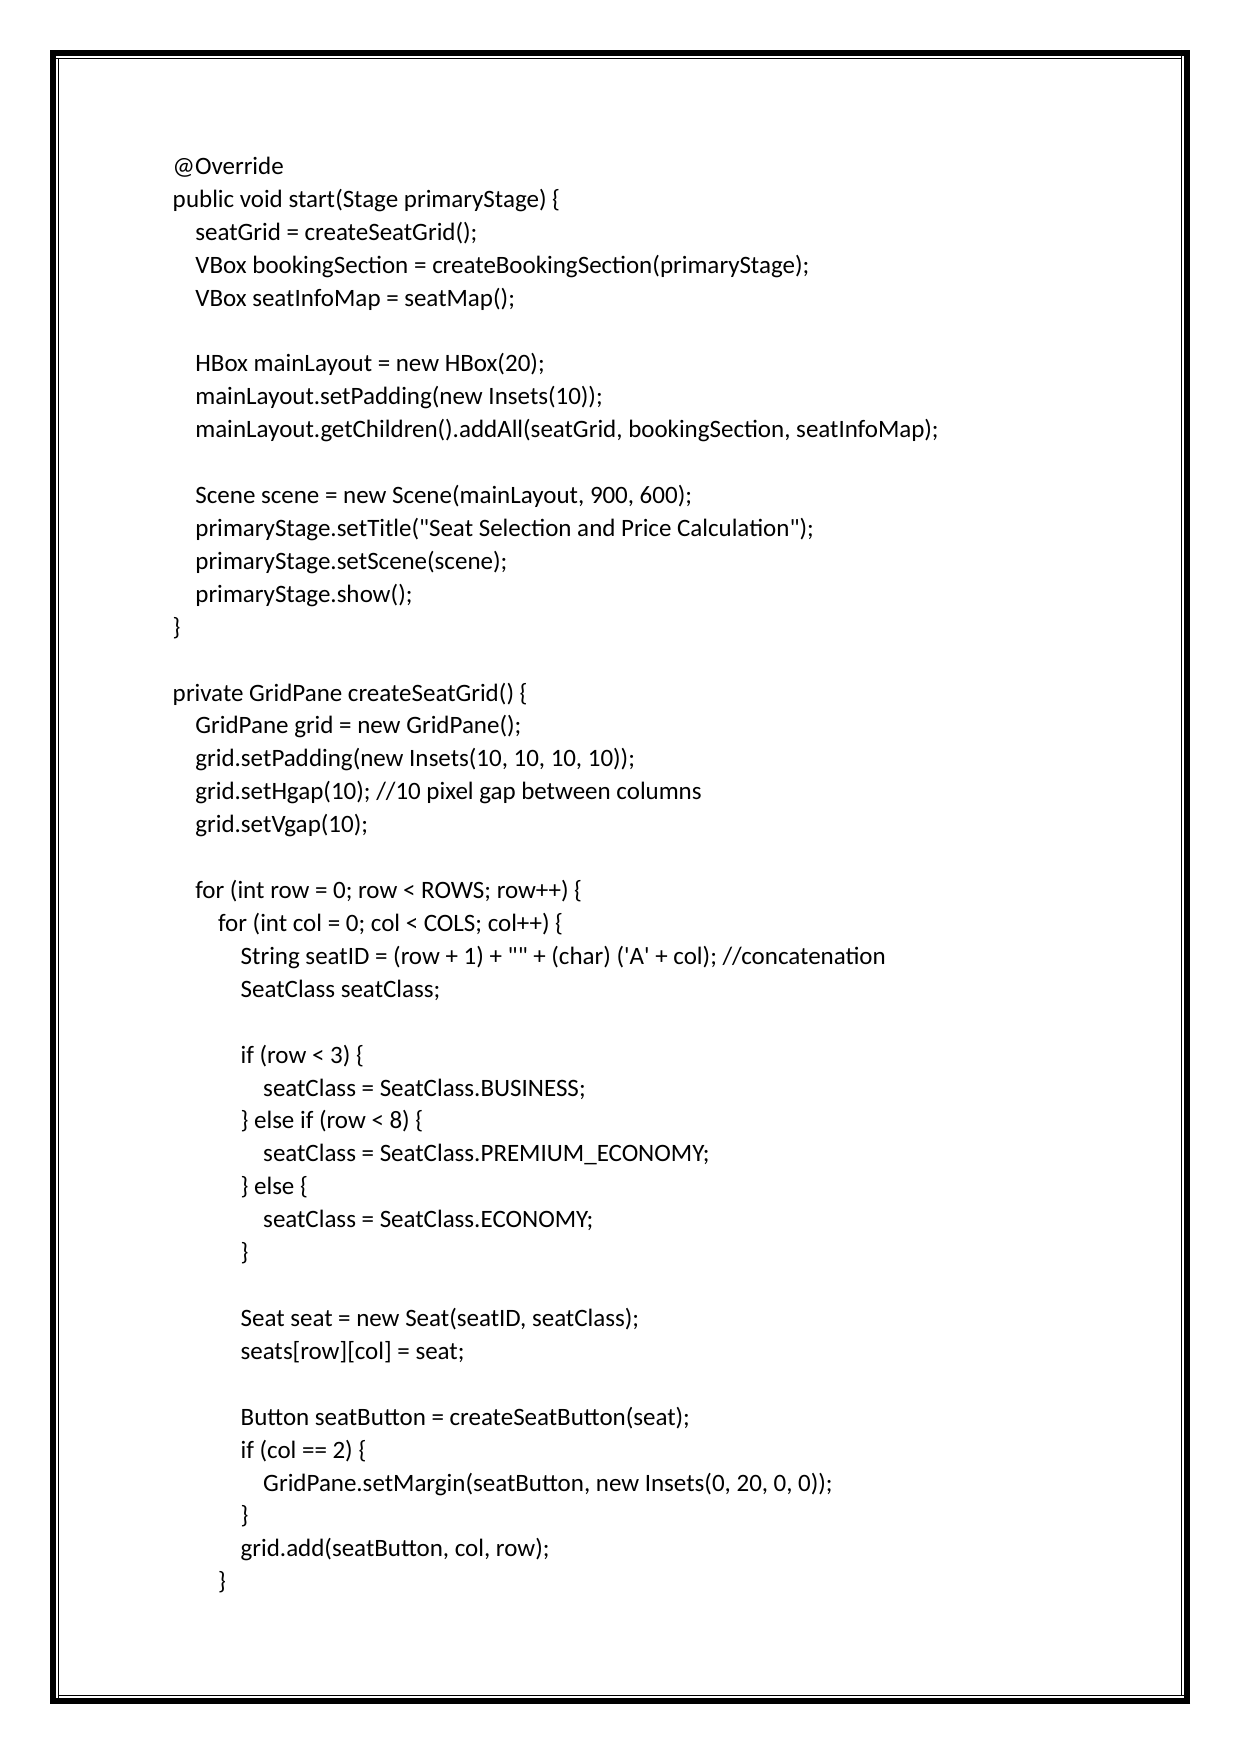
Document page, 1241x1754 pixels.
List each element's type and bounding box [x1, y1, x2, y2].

text [150, 150, 1090, 1596]
